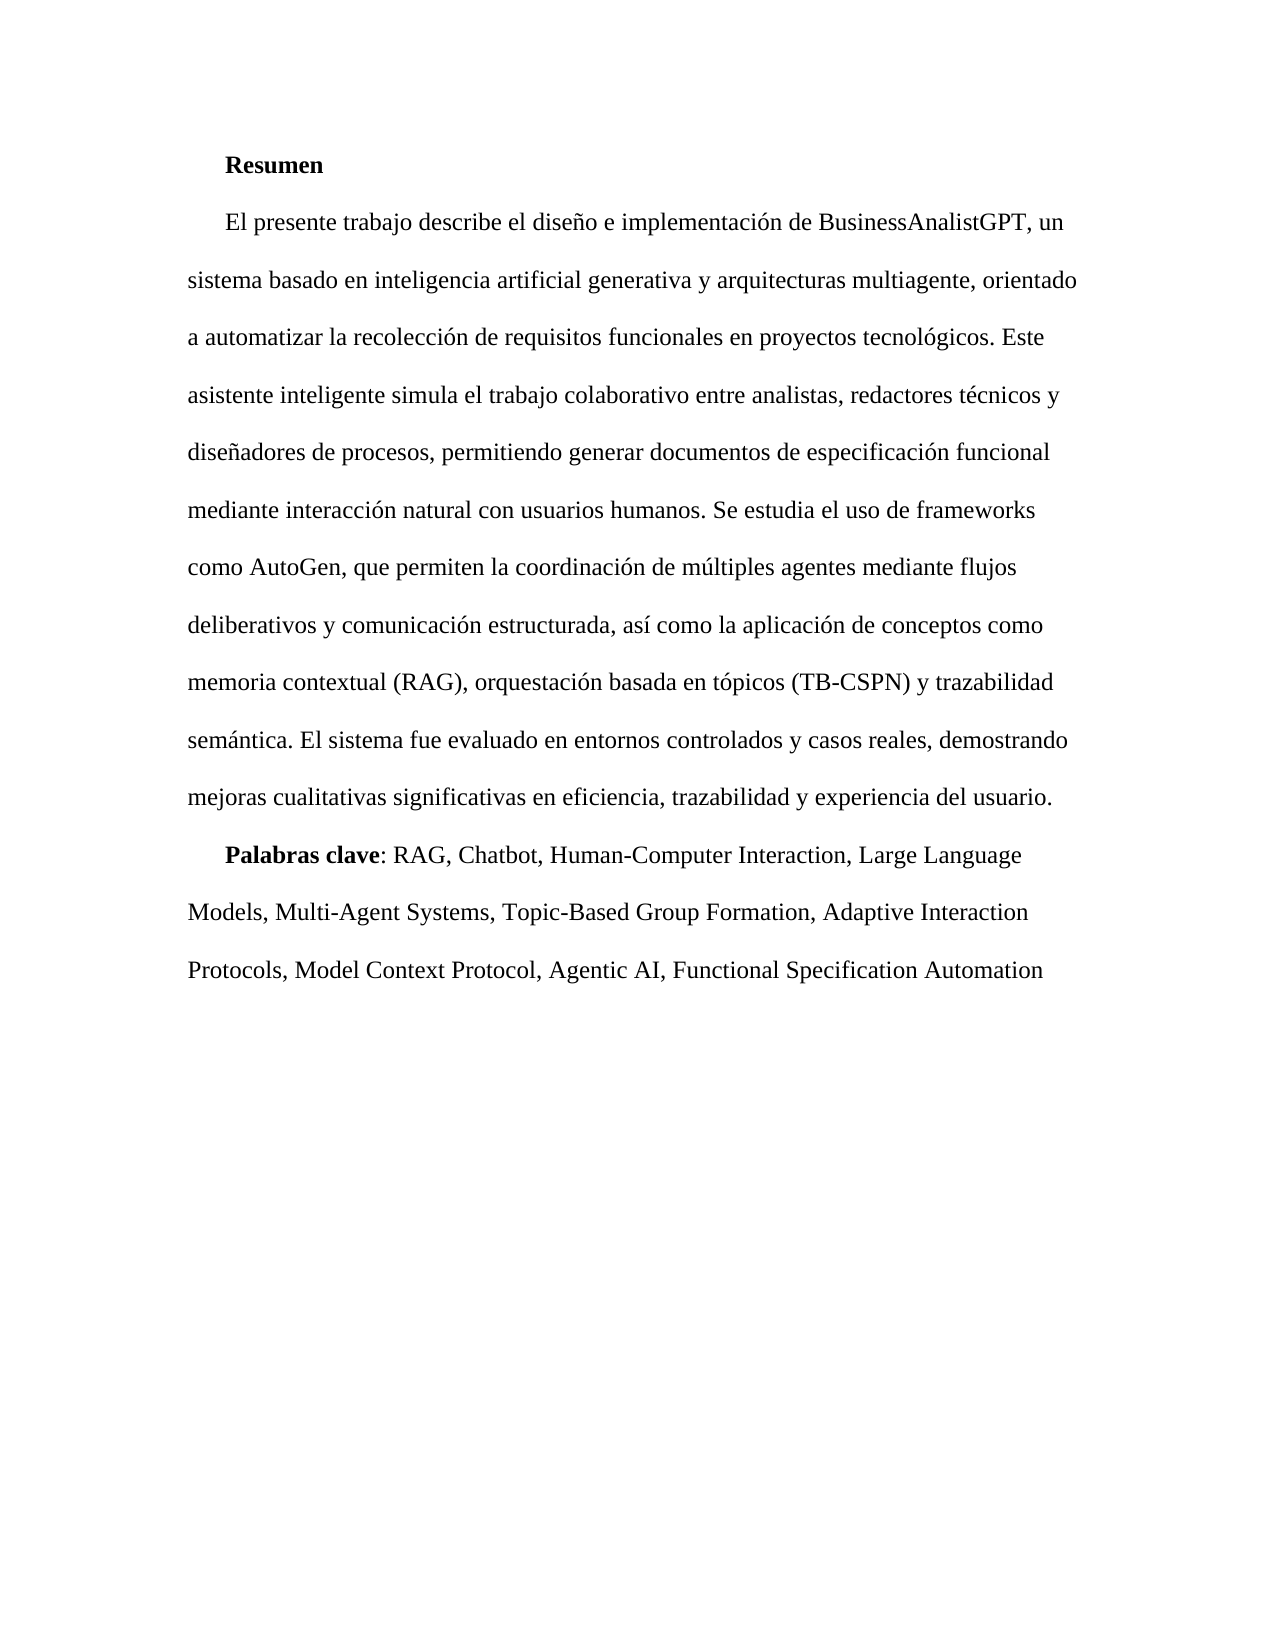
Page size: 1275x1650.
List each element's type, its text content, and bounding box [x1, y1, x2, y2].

text Resumen [187, 150, 1087, 179]
text Palabras clave: RAG, Chatbot, Human-Computer Interaction, Large Language Models, Multi-Agent Systems, Topic-Based Group Formation, Adaptive Interaction Protocols, Model Context Protocol, Agentic AI, Functional Specification Automation [187, 840, 1087, 984]
text El presente trabajo describe el diseño e implementación de BusinessAnalistGPT, un sistema basado en inteligencia artificial generativa y arquitecturas multiagente, orientado a automatizar la recolección de requisitos funcionales en proyectos tecnológicos. Este asistente inteligente simula el trabajo colaborativo entre analistas, redactores técnicos y diseñadores de procesos, permitiendo generar documentos de especificación funcional mediante interacción natural con usuarios humanos. Se estudia el uso de frameworks como AutoGen, que permiten la coordinación de múltiples agentes mediante flujos deliberativos y comunicación estructurada, así como la aplicación de conceptos como memoria contextual (RAG), orquestación basada en tópicos (TB-CSPN) y trazabilidad semántica. El sistema fue evaluado en entornos controlados y casos reales, demostrando mejoras cualitativas significativas en eficiencia, trazabilidad y experiencia del usuario. [187, 207, 1087, 811]
